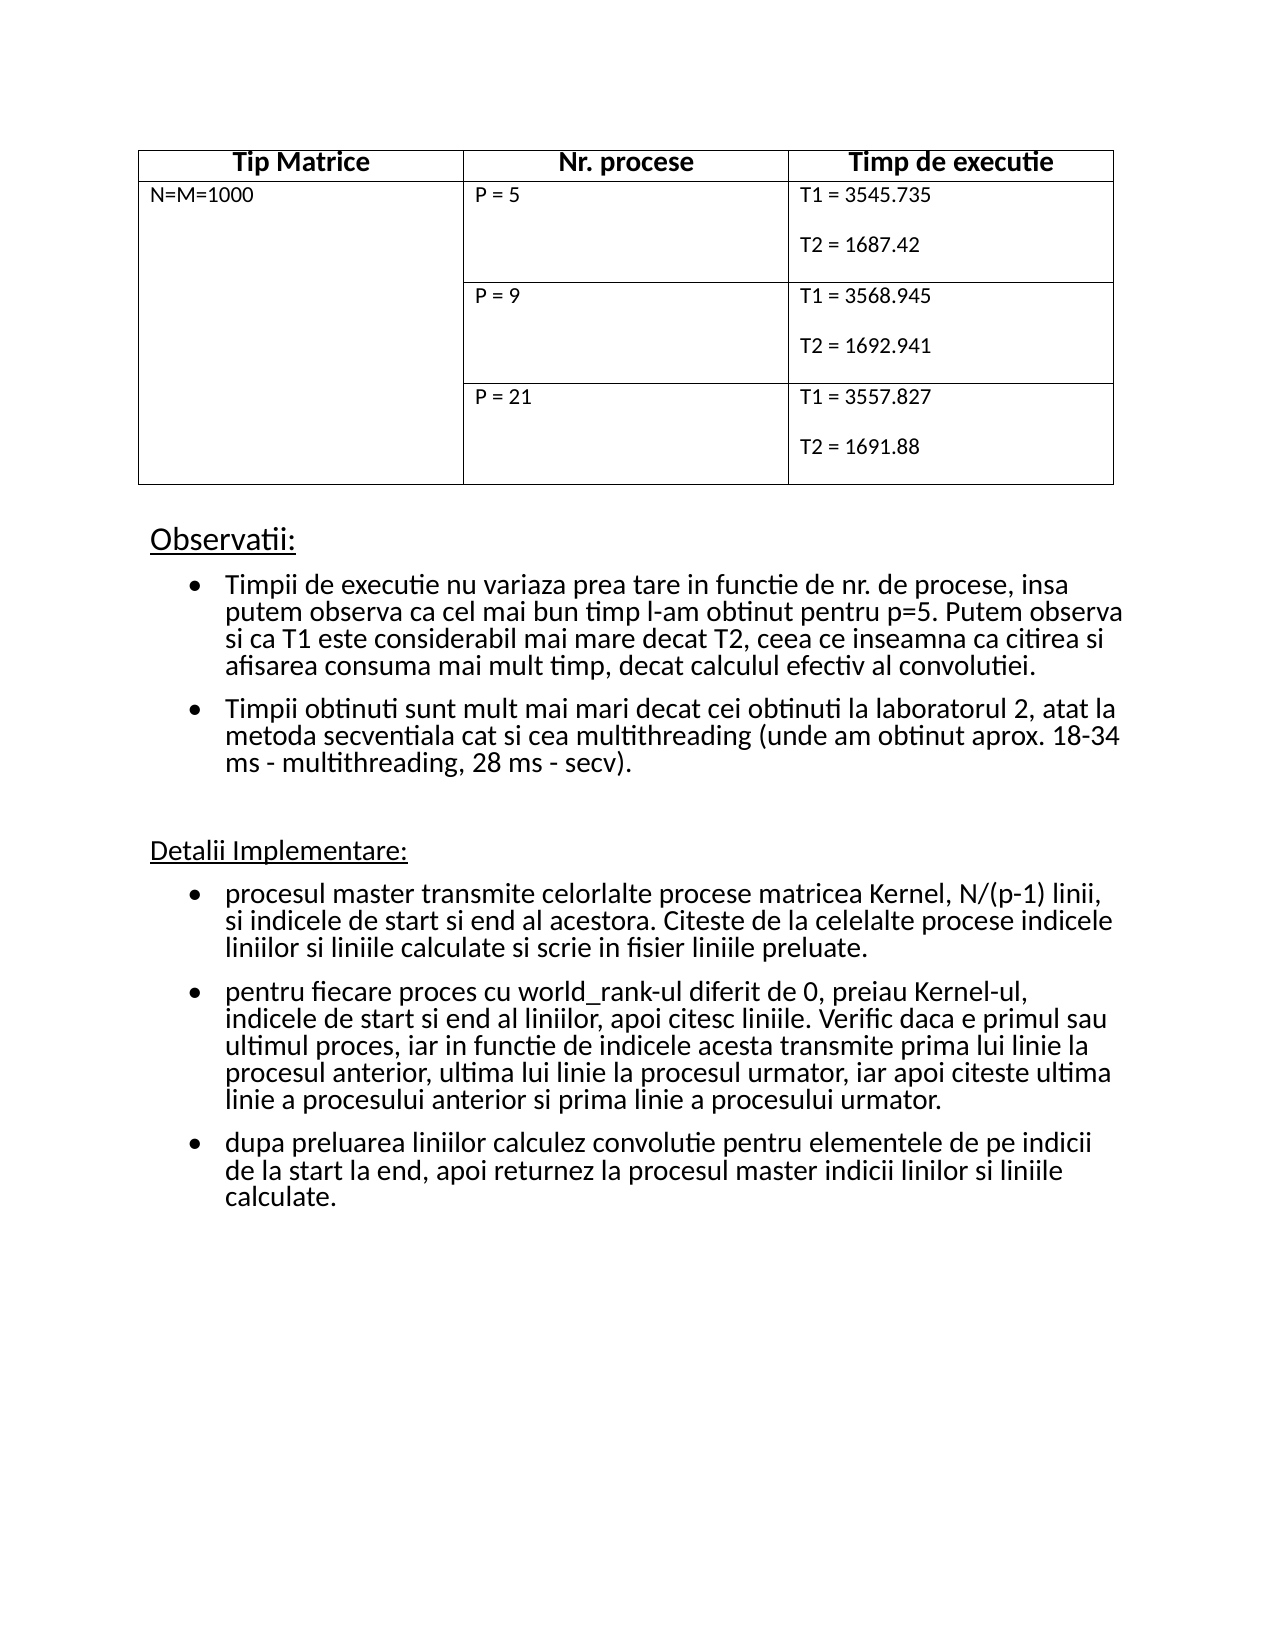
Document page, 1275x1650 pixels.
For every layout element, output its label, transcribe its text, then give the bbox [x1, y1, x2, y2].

table_cell T1 = 3545.735 T2 = 1687.42 [789, 182, 1113, 282]
table_cell N=M=1000 [139, 182, 463, 484]
table_header Nr. procese [464, 151, 788, 181]
table_cell P = 5 [464, 182, 788, 282]
table_cell P = 21 [464, 384, 788, 484]
text Detalii Implementare: [150, 838, 1125, 866]
table_cell T1 = 3557.827 T2 = 1691.88 [789, 384, 1113, 484]
text Observatii: [150, 529, 1125, 556]
table_cell P = 9 [464, 283, 788, 383]
list pentru fiecare proces cu world_rank-ul diferit de 0, preiau Kernel-ul, indicele de start si end al liniilor, apoi citesc liniile. Verific daca e primul sau ultimul proces, iar in functie de indicele acesta transmite prima lui linie la procesul anterior, ultima lui linie la procesul urmator, iar apoi citeste ultima linie a procesului anterior si prima linie a procesului urmator. [187, 980, 1125, 1115]
list Timpii obtinuti sunt mult mai mari decat cei obtinuti la laboratorul 2, atat la metoda secventiala cat si cea multithreading (unde am obtinut aprox. 18-34 ms - multithreading, 28 ms - secv). [187, 697, 1125, 778]
list Timpii de executie nu variaza prea tare in functie de nr. de procese, insa putem observa ca cel mai bun timp l-am obtinut pentru p=5. Putem observa si ca T1 este considerabil mai mare decat T2, ceea ce inseamna ca citirea si afisarea consuma mai mult timp, decat calculul efectiv al convolutiei. [187, 573, 1125, 681]
list dupa preluarea liniilor calculez convolutie pentru elementele de pe indicii de la start la end, apoi returnez la procesul master indicii linilor si liniile calculate. [187, 1131, 1125, 1212]
list procesul master transmite celorlalte procese matricea Kernel, N/(p-1) linii, si indicele de start si end al acestora. Citeste de la celelalte procese indicele liniilor si liniile calculate si scrie in fisier liniile preluate. [187, 882, 1125, 963]
table_header Tip Matrice [139, 151, 463, 181]
table_header Timp de executie [789, 151, 1113, 181]
table_cell T1 = 3568.945 T2 = 1692.941 [789, 283, 1113, 383]
